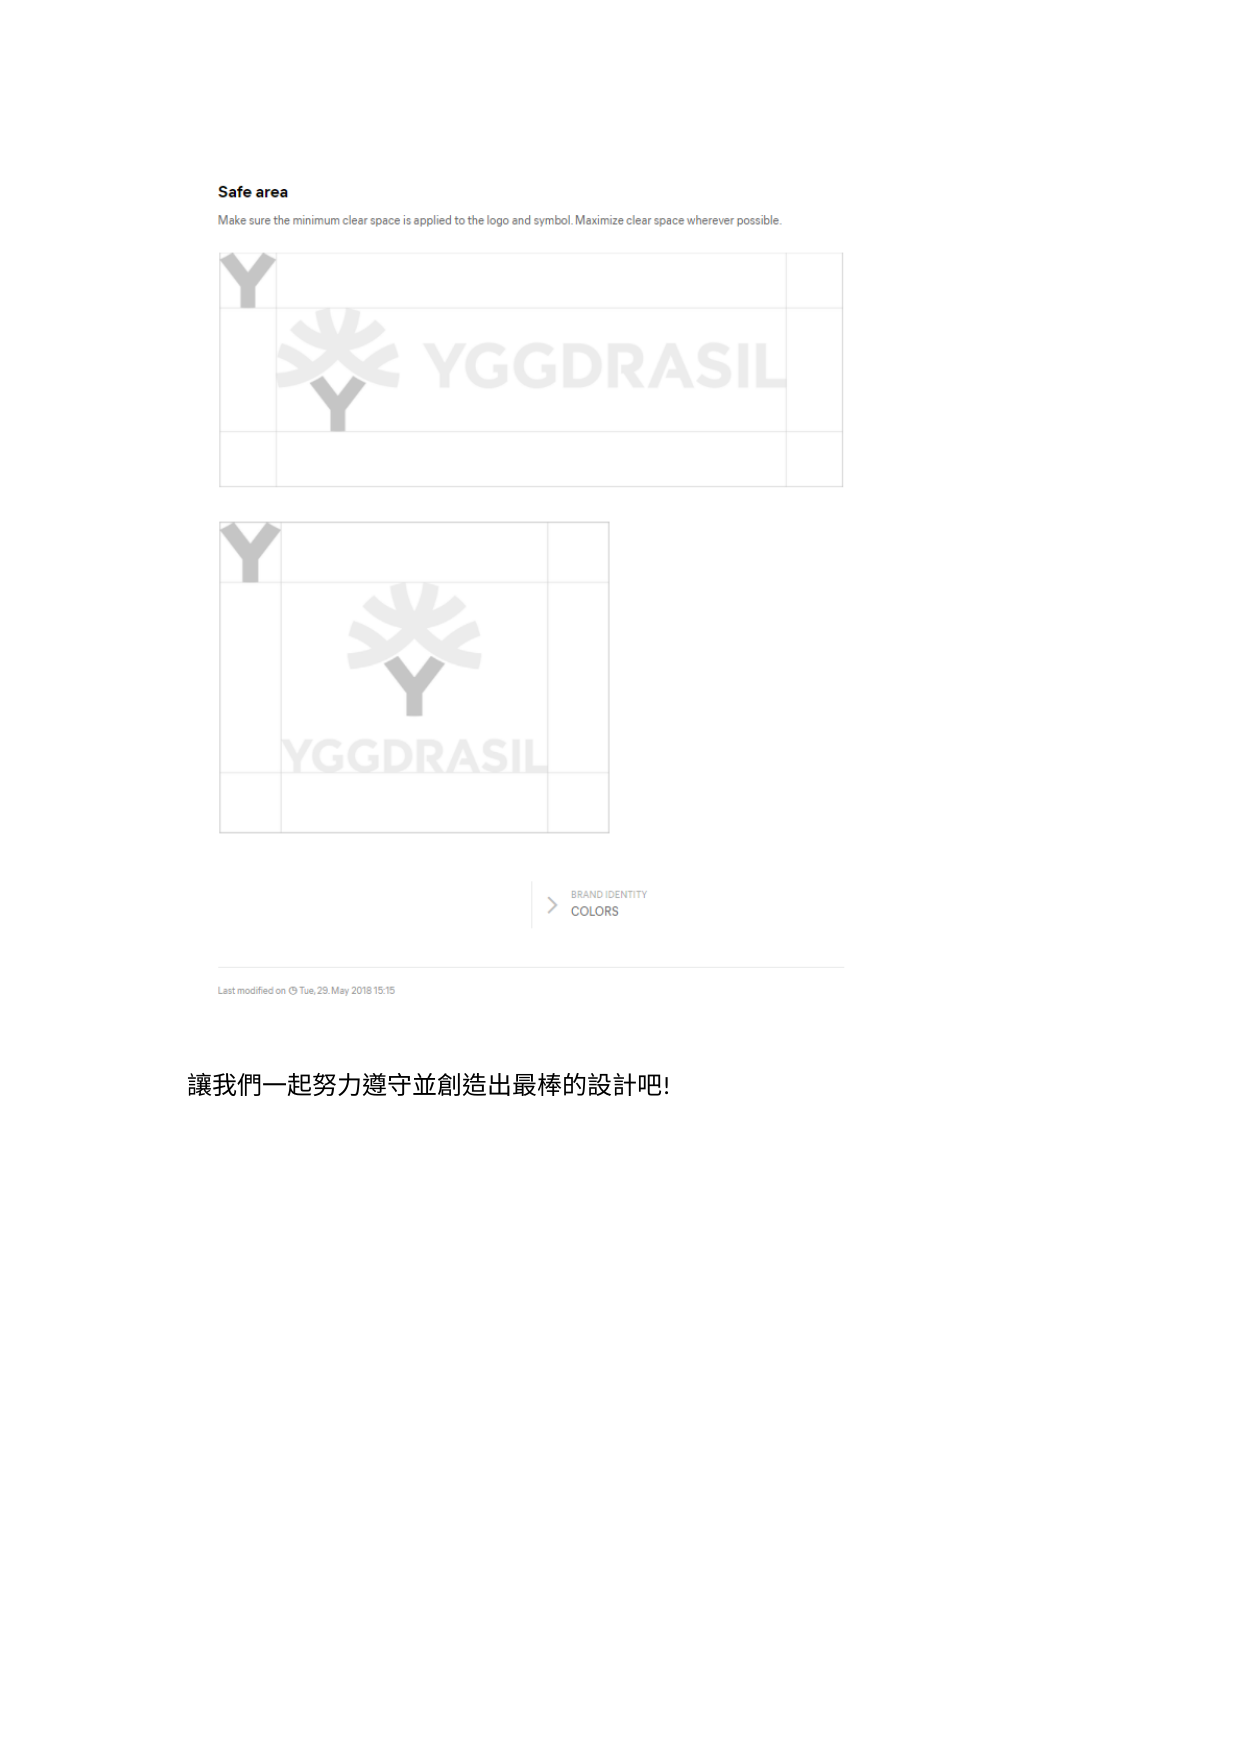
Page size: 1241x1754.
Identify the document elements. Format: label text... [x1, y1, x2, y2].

text 讓我們一起努力遵守並創造出最棒的設計吧! [187, 1064, 1053, 1102]
picture [187, 164, 1031, 1019]
